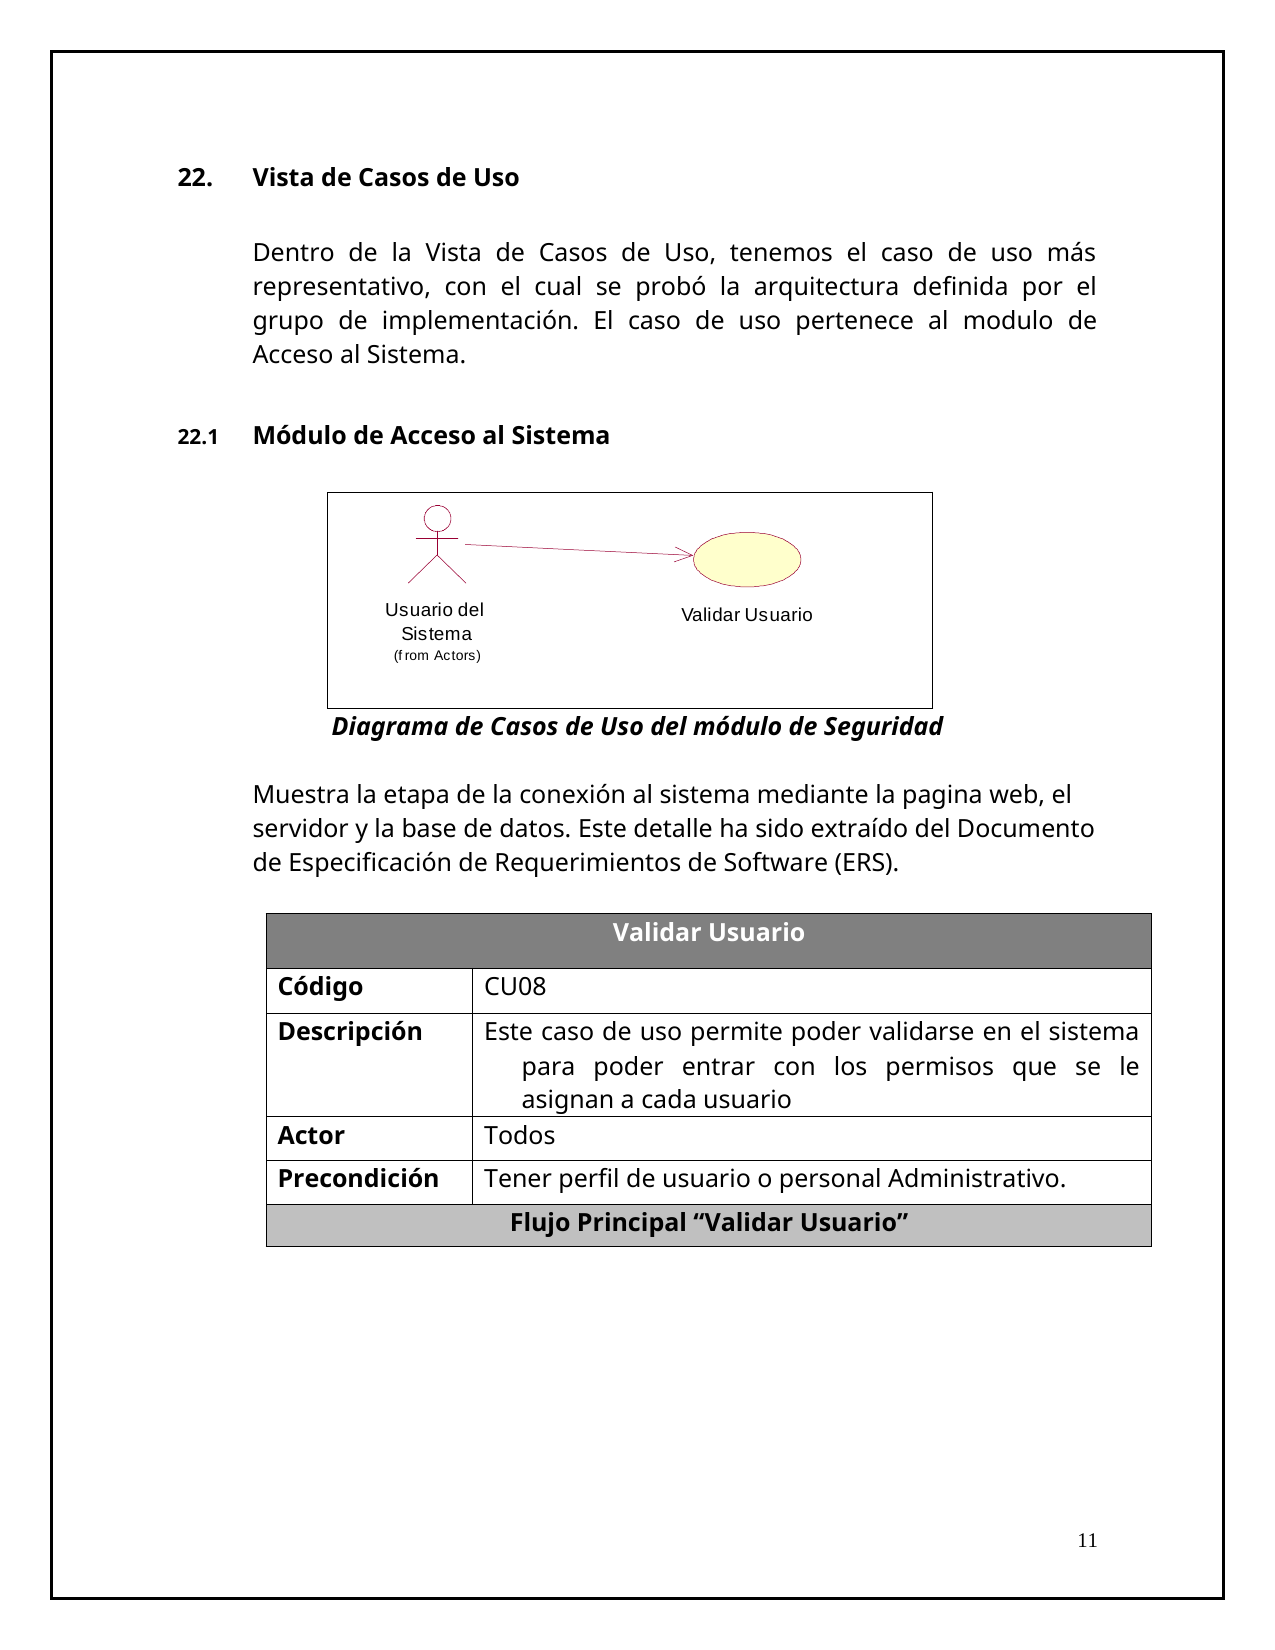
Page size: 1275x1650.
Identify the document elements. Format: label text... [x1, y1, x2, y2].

table_cell Todos [473, 1117, 1151, 1160]
table_cell Tener perfil de usuario o personal Administrativo. [473, 1161, 1151, 1203]
table_cell Precondición [267, 1161, 472, 1203]
text Muestra la etapa de la conexión al sistema mediante la pagina web, el servidor y la base de datos. Este detalle ha sido extraído del Documento de Especificación de Requerimientos de Software (ERS). [252, 777, 1098, 879]
table_cell Código [267, 969, 472, 1013]
table_header Validar Usuario [267, 914, 1151, 968]
subtitle Vista de Casos de Uso [177, 160, 1098, 194]
table_cell Actor [267, 1117, 472, 1160]
table_cell CU08 [473, 969, 1151, 1013]
table_cell Flujo Principal “Validar Usuario” [267, 1205, 1151, 1246]
table_cell Este caso de uso permite poder validarse en el sistema para poder entrar con los permisos que se le asignan a cada usuario [473, 1014, 1151, 1116]
table_cell Descripción [267, 1014, 472, 1116]
subtitle Módulo de Acceso al Sistema [177, 417, 1098, 451]
text Dentro de la Vista de Casos de Uso, tenemos el caso de uso más representativo, con el cual se probó la arquitectura definida por el grupo de implementación. El caso de uso pertenece al modulo de Acceso al Sistema. [252, 234, 1098, 371]
text Diagrama de Casos de Uso del módulo de Seguridad [177, 709, 1098, 743]
